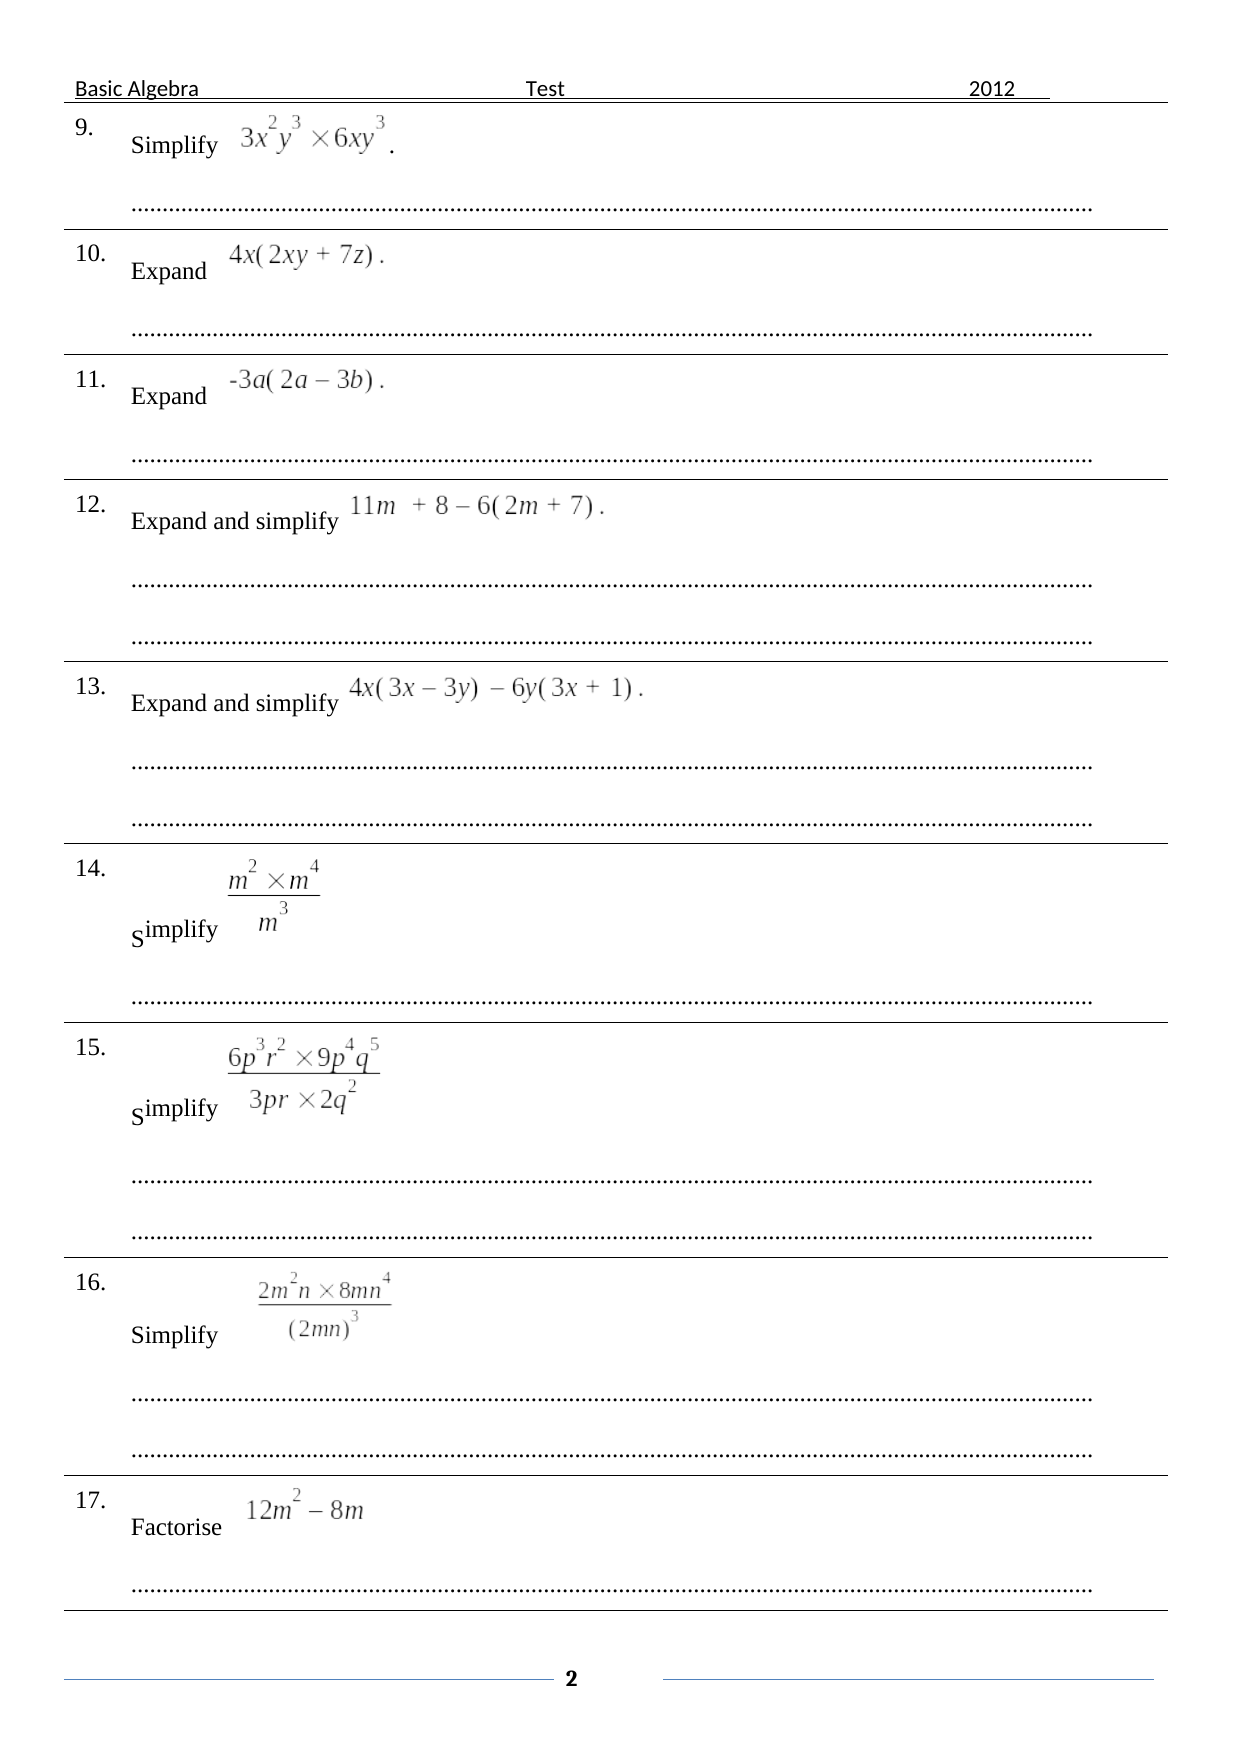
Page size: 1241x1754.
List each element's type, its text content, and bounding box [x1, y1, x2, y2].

table_cell Expand .......................................................................................................................................................... [119, 230, 1168, 354]
table_cell 12. [64, 480, 119, 661]
table_cell 9. [64, 103, 119, 228]
table_cell 10. [64, 230, 119, 354]
table_cell 13. [64, 662, 119, 843]
table_cell Expand and simplify .......................................................................................................................................................... .......................................................................................................................................................... [119, 662, 1168, 843]
table_cell Expand .......................................................................................................................................................... [119, 355, 1168, 479]
table_cell Simplify .......................................................................................................................................................... .......................................................................................................................................................... [119, 1023, 1168, 1257]
table_cell 16. [64, 1258, 119, 1475]
table_cell 15. [64, 1023, 119, 1257]
table_cell 17. [64, 1476, 119, 1609]
table_cell Simplify . .......................................................................................................................................................... [119, 103, 1168, 228]
table_cell Expand and simplify .......................................................................................................................................................... .......................................................................................................................................................... [119, 480, 1168, 661]
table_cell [119, 1476, 1168, 1609]
table_cell 11. [64, 355, 119, 479]
table_cell Simplify .......................................................................................................................................................... [119, 844, 1168, 1022]
table_cell 14. [64, 844, 119, 1022]
table_cell Simplify .......................................................................................................................................................... .......................................................................................................................................................... [119, 1258, 1168, 1475]
